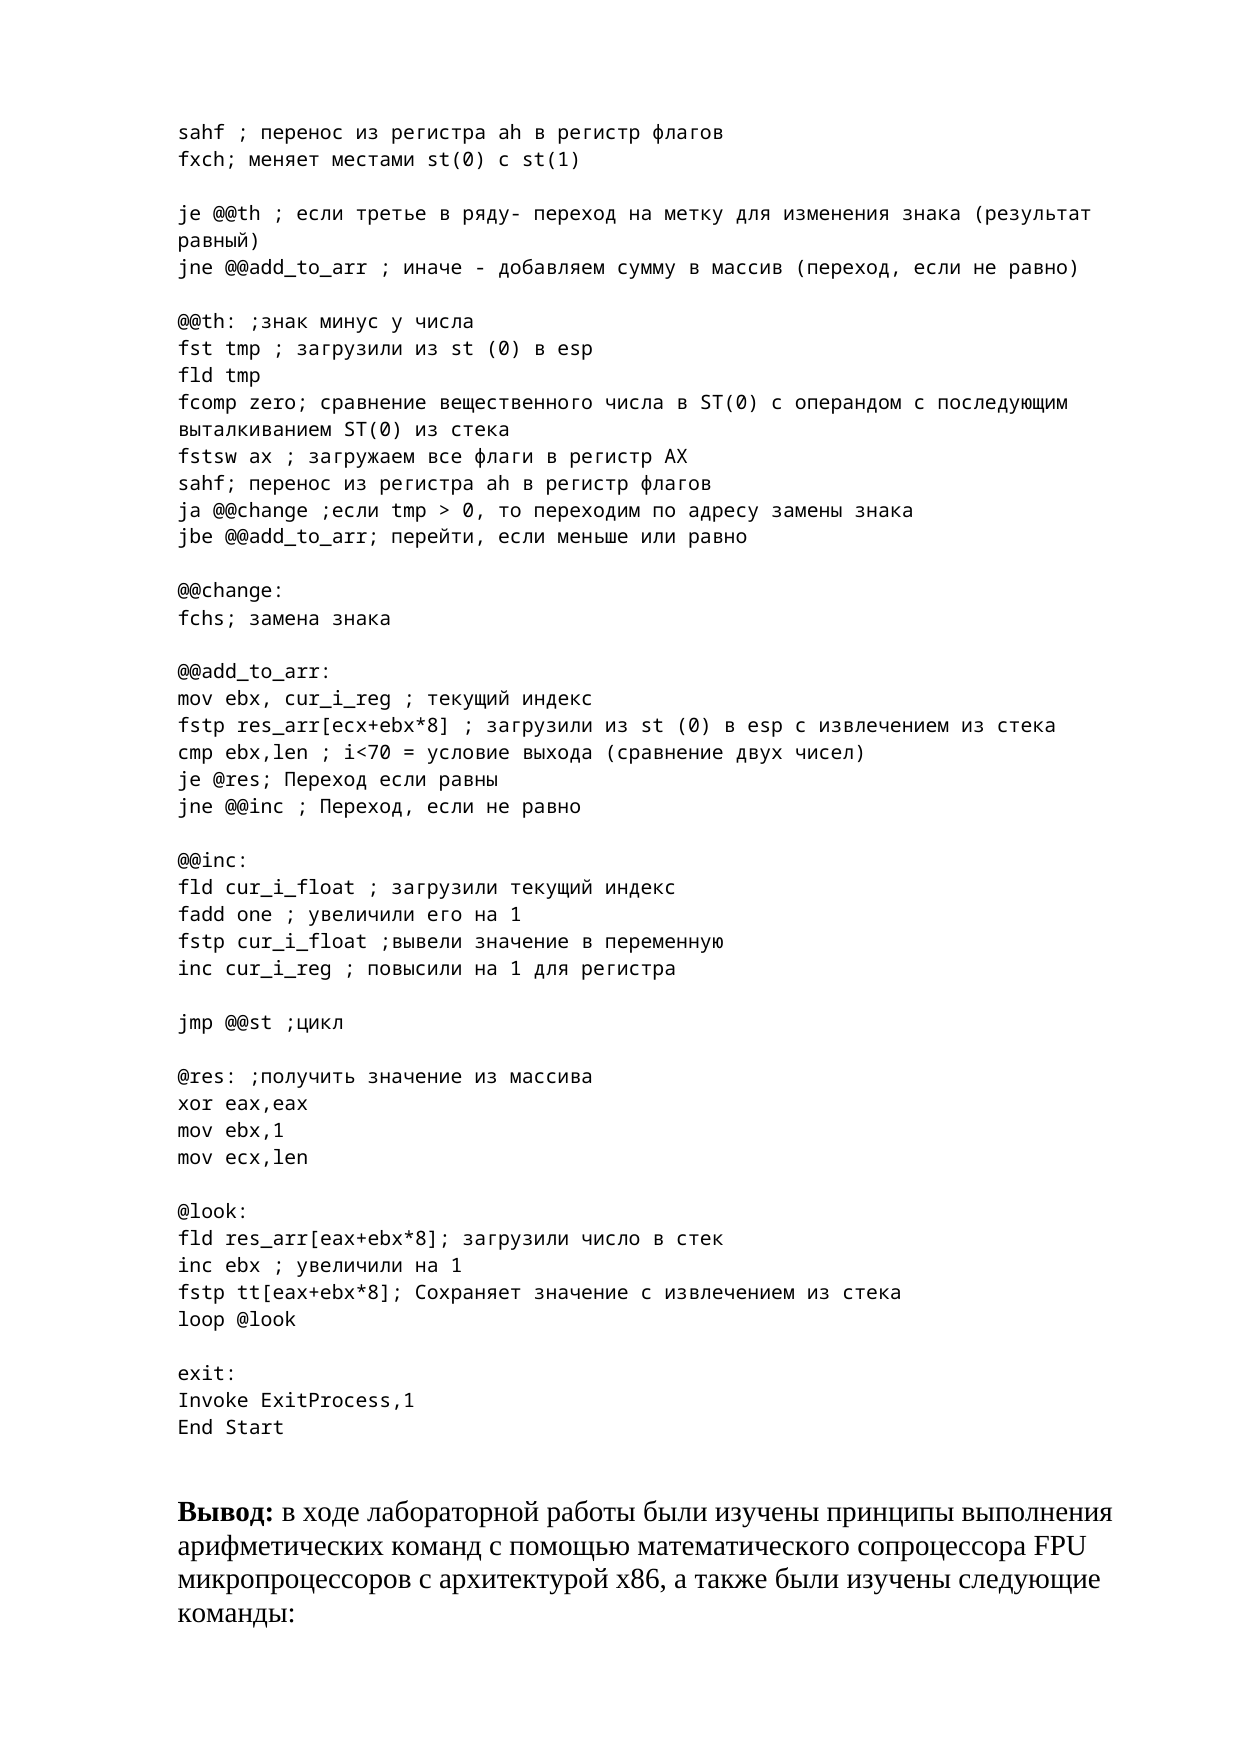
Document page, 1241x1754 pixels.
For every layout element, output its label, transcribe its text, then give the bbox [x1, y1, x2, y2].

text fld res_arr[eax+ebx*8]; загрузили число в стек [177, 1224, 1152, 1251]
text Вывод: в ходе лабораторной работы были изучены принципы выполнения арифметических команд с помощью математического сопроцессора FPU микропроцессоров с архитектурой x86, а также были изучены следующие команды: [177, 1494, 1152, 1628]
text mov ebx,1 [177, 1116, 1152, 1143]
text jmp @@st ;цикл [177, 1008, 1152, 1035]
text @look: [177, 1197, 1152, 1224]
text inc cur_i_reg ; повысили на 1 для регистра [177, 954, 1152, 981]
text @@th: ;знак минус у числа [177, 307, 1152, 334]
text sahf; перенос из регистра ah в регистр флагов [177, 469, 1152, 496]
text fstp cur_i_float ;вывели значение в переменную [177, 927, 1152, 954]
text sahf ; перенос из регистра ah в регистр флагов [177, 118, 1152, 145]
text mov ebx, cur_i_reg ; текущий индекс [177, 685, 1152, 712]
text jne @@inc ; Переход, если не равно [177, 793, 1152, 819]
text ja @@change ;если tmp > 0, то переходим по адресу замены знака [177, 496, 1152, 523]
text fstp res_arr[ecx+ebx*8] ; загрузили из st (0) в esp с извлечением из стека [177, 712, 1152, 739]
text @@change: [177, 577, 1152, 604]
text inc ebx ; увеличили на 1 [177, 1251, 1152, 1278]
text jbe @@add_to_arr; перейти, если меньше или равно [177, 523, 1152, 550]
text exit: [177, 1359, 1152, 1386]
text mov ecx,len [177, 1143, 1152, 1170]
text je @res; Переход если равны [177, 766, 1152, 793]
text fst tmp ; загрузили из st (0) в esp [177, 334, 1152, 361]
text loop @look [177, 1305, 1152, 1332]
text fxch; меняет местами st(0) с st(1) [177, 145, 1152, 172]
text fcomp zero; сравнение вещественного числа в ST(0) с операндом с последующим выталкиванием ST(0) из стека [177, 388, 1152, 442]
text fstsw ax ; загружаем все флаги в регистр АХ [177, 442, 1152, 469]
text je @@th ; если третье в ряду- переход на метку для изменения знака (результат равный) [177, 199, 1152, 253]
text cmp ebx,len ; i<70 = условие выхода (сравнение двух чисел) [177, 739, 1152, 766]
text fchs; замена знака [177, 604, 1152, 631]
text Invoke ExitProcess,1 [177, 1386, 1152, 1413]
text @res: ;получить значение из массива [177, 1062, 1152, 1089]
text fld tmp [177, 361, 1152, 388]
text xor eax,eax [177, 1089, 1152, 1116]
text fld cur_i_float ; загрузили текущий индекс [177, 873, 1152, 901]
text fstp tt[eax+ebx*8]; Сохраняет значение с извлечением из стека [177, 1278, 1152, 1305]
text End Start [177, 1413, 1152, 1440]
text @@add_to_arr: [177, 658, 1152, 685]
text fadd one ; увеличили его на 1 [177, 901, 1152, 927]
text @@inc: [177, 847, 1152, 873]
text jne @@add_to_arr ; иначе - добавляем сумму в массив (переход, если не равно) [177, 253, 1152, 280]
